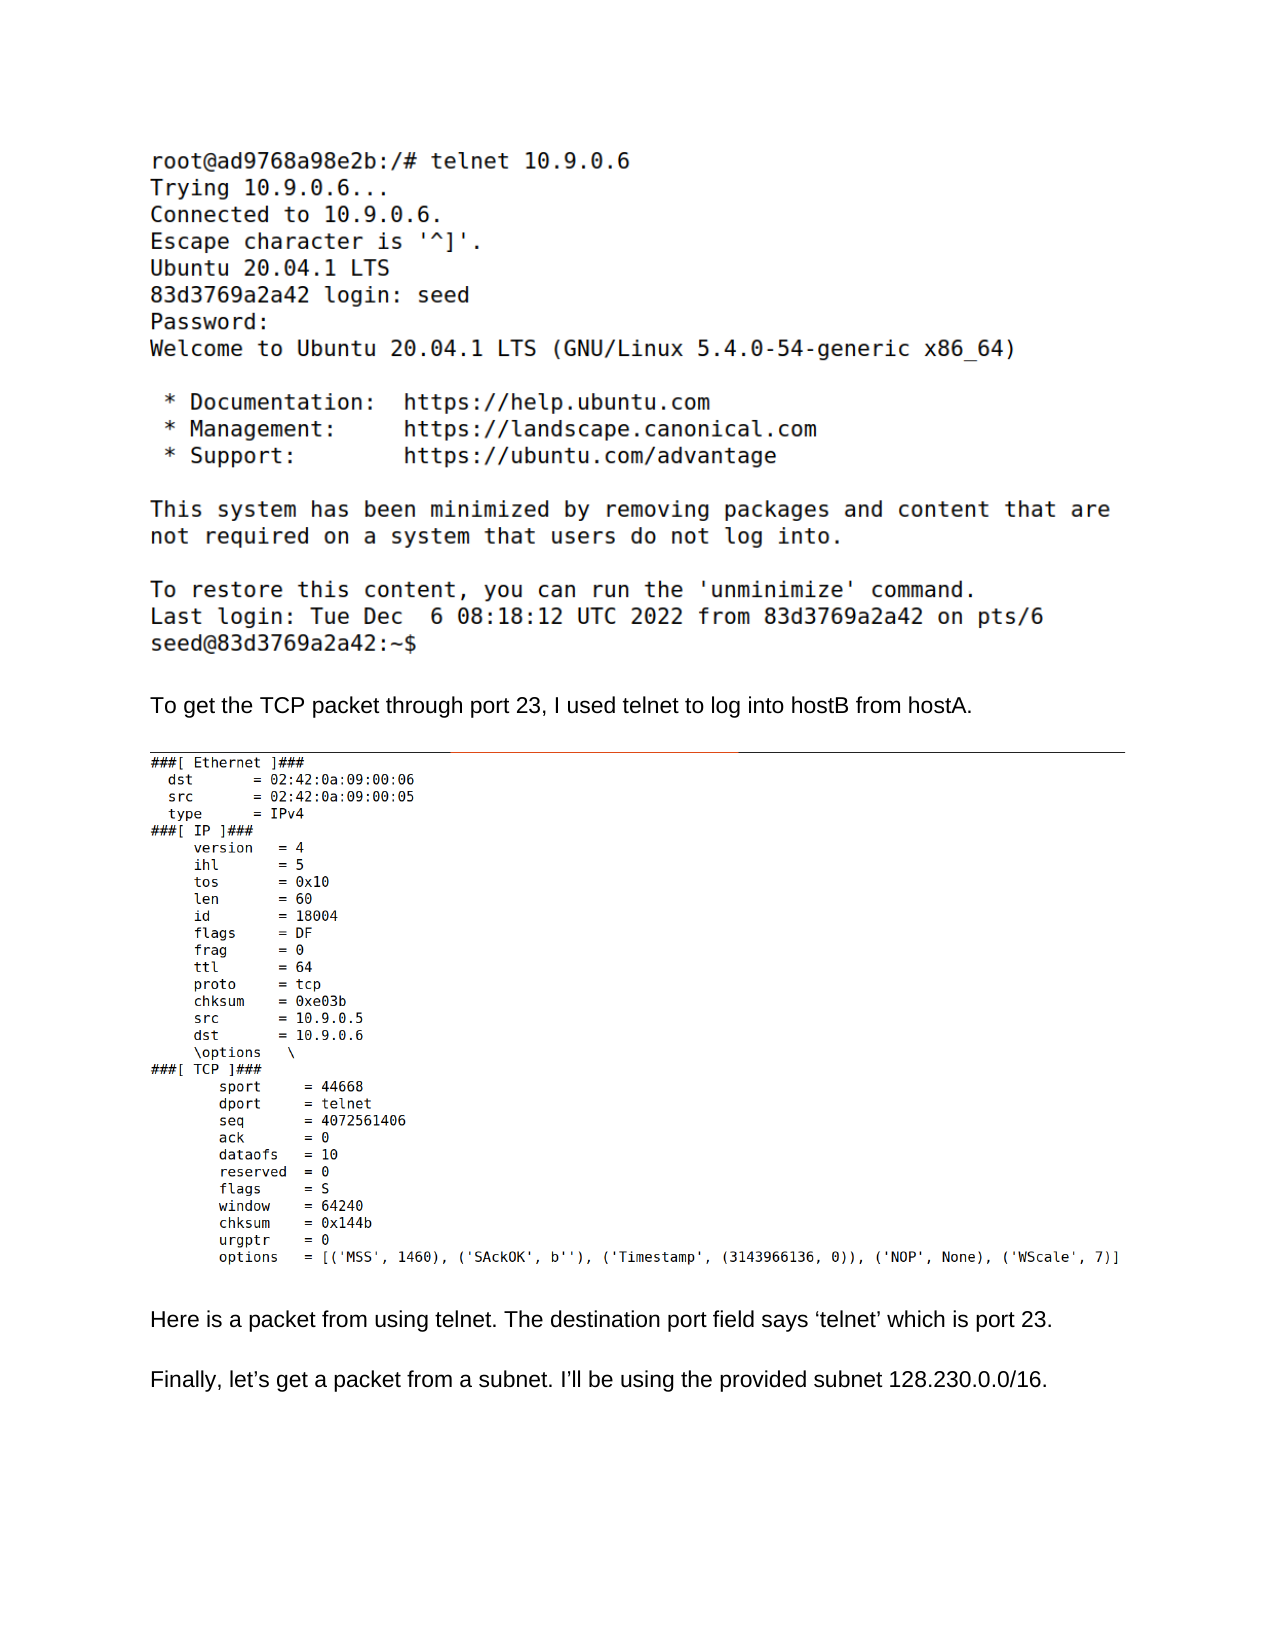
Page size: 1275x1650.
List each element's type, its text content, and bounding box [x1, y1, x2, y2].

text Here is a packet from using telnet. The destination port field says ‘telnet’ which is port 23. [150, 1306, 1125, 1332]
picture [150, 752, 1125, 1272]
picture [150, 150, 1125, 659]
text Finally, let’s get a packet from a subnet. I’ll be using the provided subnet 128.230.0.0/16. [150, 1366, 1125, 1392]
text To get the TCP packet through port 23, I used telnet to log into hostB from hostA. [150, 692, 1125, 719]
